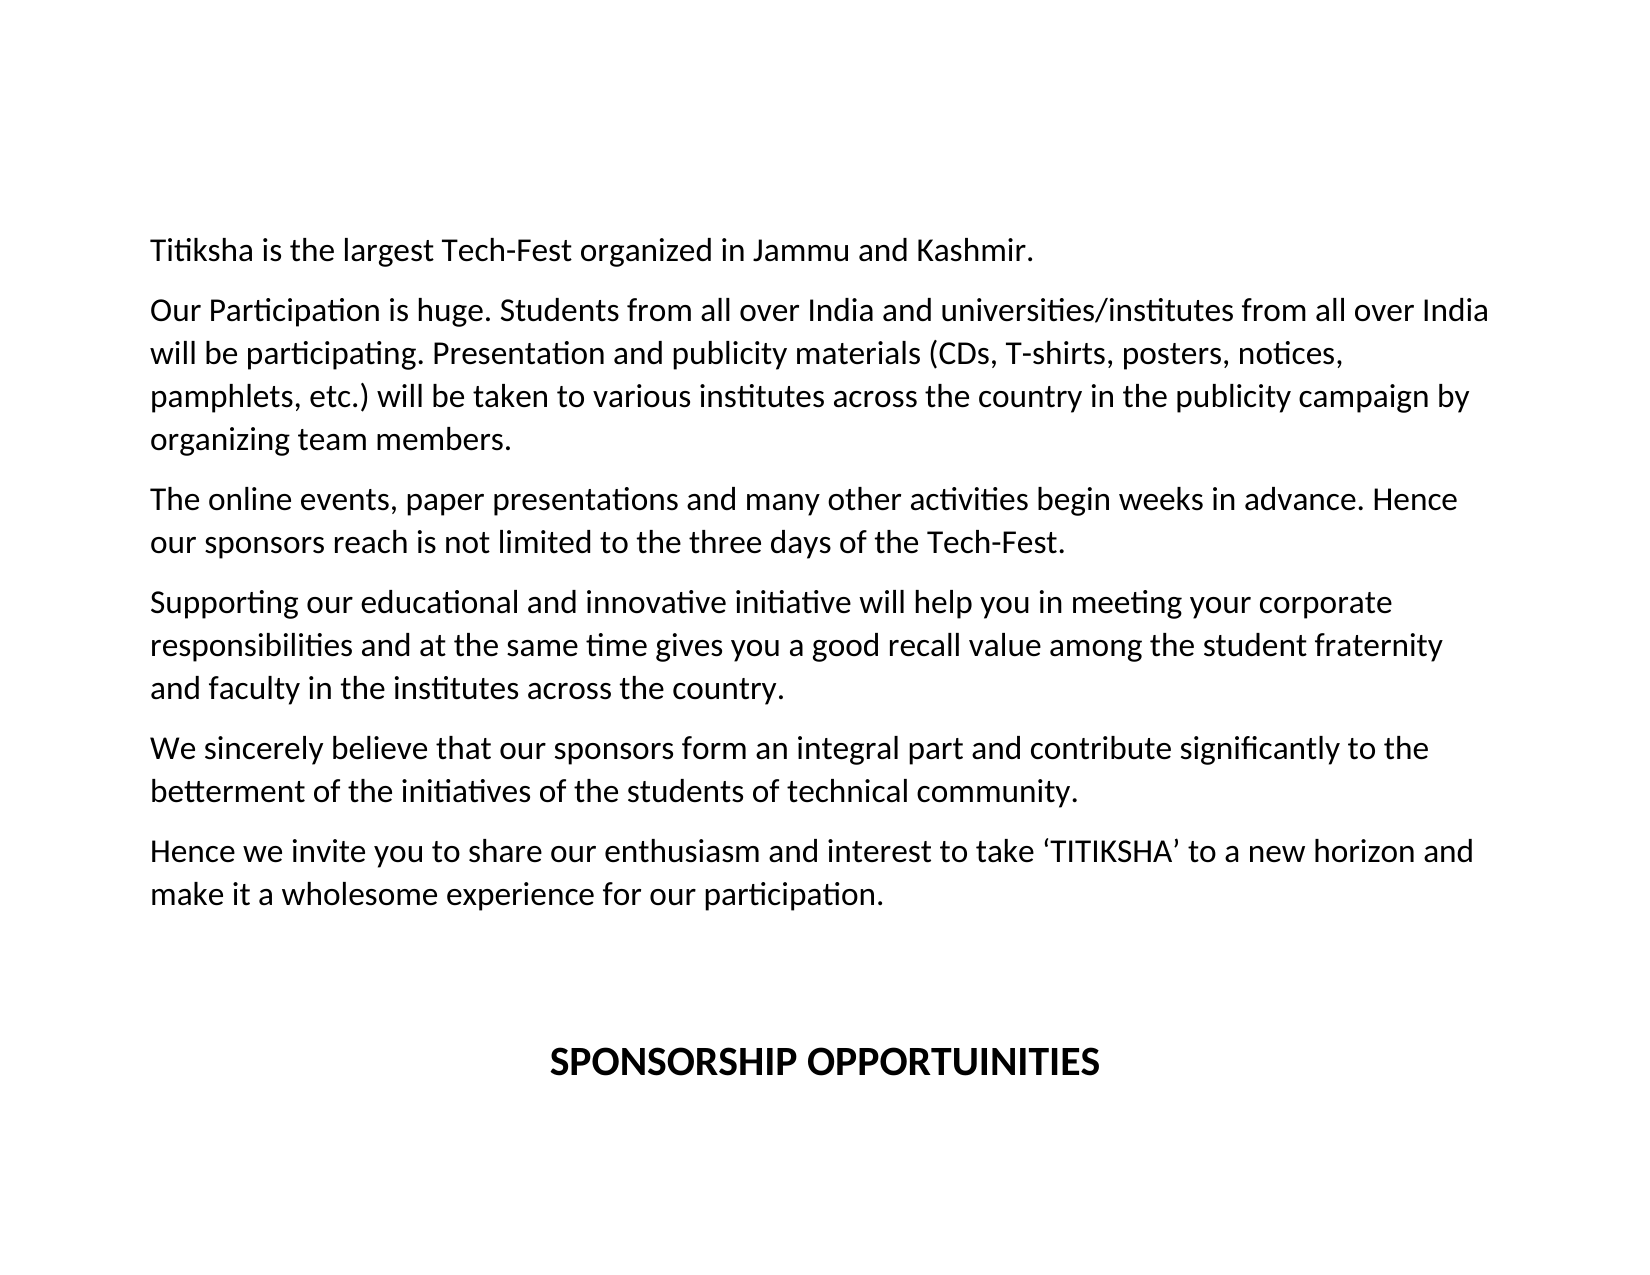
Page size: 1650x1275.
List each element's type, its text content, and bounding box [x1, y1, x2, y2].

text The online events, paper presentations and many other activities begin weeks in advance. Hence our sponsors reach is not limited to the three days of the Tech-Fest. [150, 478, 1500, 562]
text Titiksha is the largest Tech-Fest organized in Jammu and Kashmir. [150, 229, 1500, 269]
text Supporting our educational and innovative initiative will help you in meeting your corporate responsibilities and at the same time gives you a good recall value among the student fraternity and faculty in the institutes across the country. [150, 581, 1500, 708]
text We sincerely believe that our sponsors form an integral part and contribute significantly to the betterment of the initiatives of the students of technical community. [150, 727, 1500, 811]
text Hence we invite you to share our enthusiasm and interest to take ‘TITIKSHA’ to a new horizon and make it a wholesome experience for our participation. [150, 830, 1500, 913]
text SPONSORSHIP OPPORTUINITIES [150, 1035, 1500, 1086]
text Our Participation is huge. Students from all over India and universities/institutes from all over India will be participating. Presentation and publicity materials (CDs, T-shirts, posters, notices, pamphlets, etc.) will be taken to various institutes across the country in the publicity campaign by organizing team members. [150, 289, 1500, 459]
